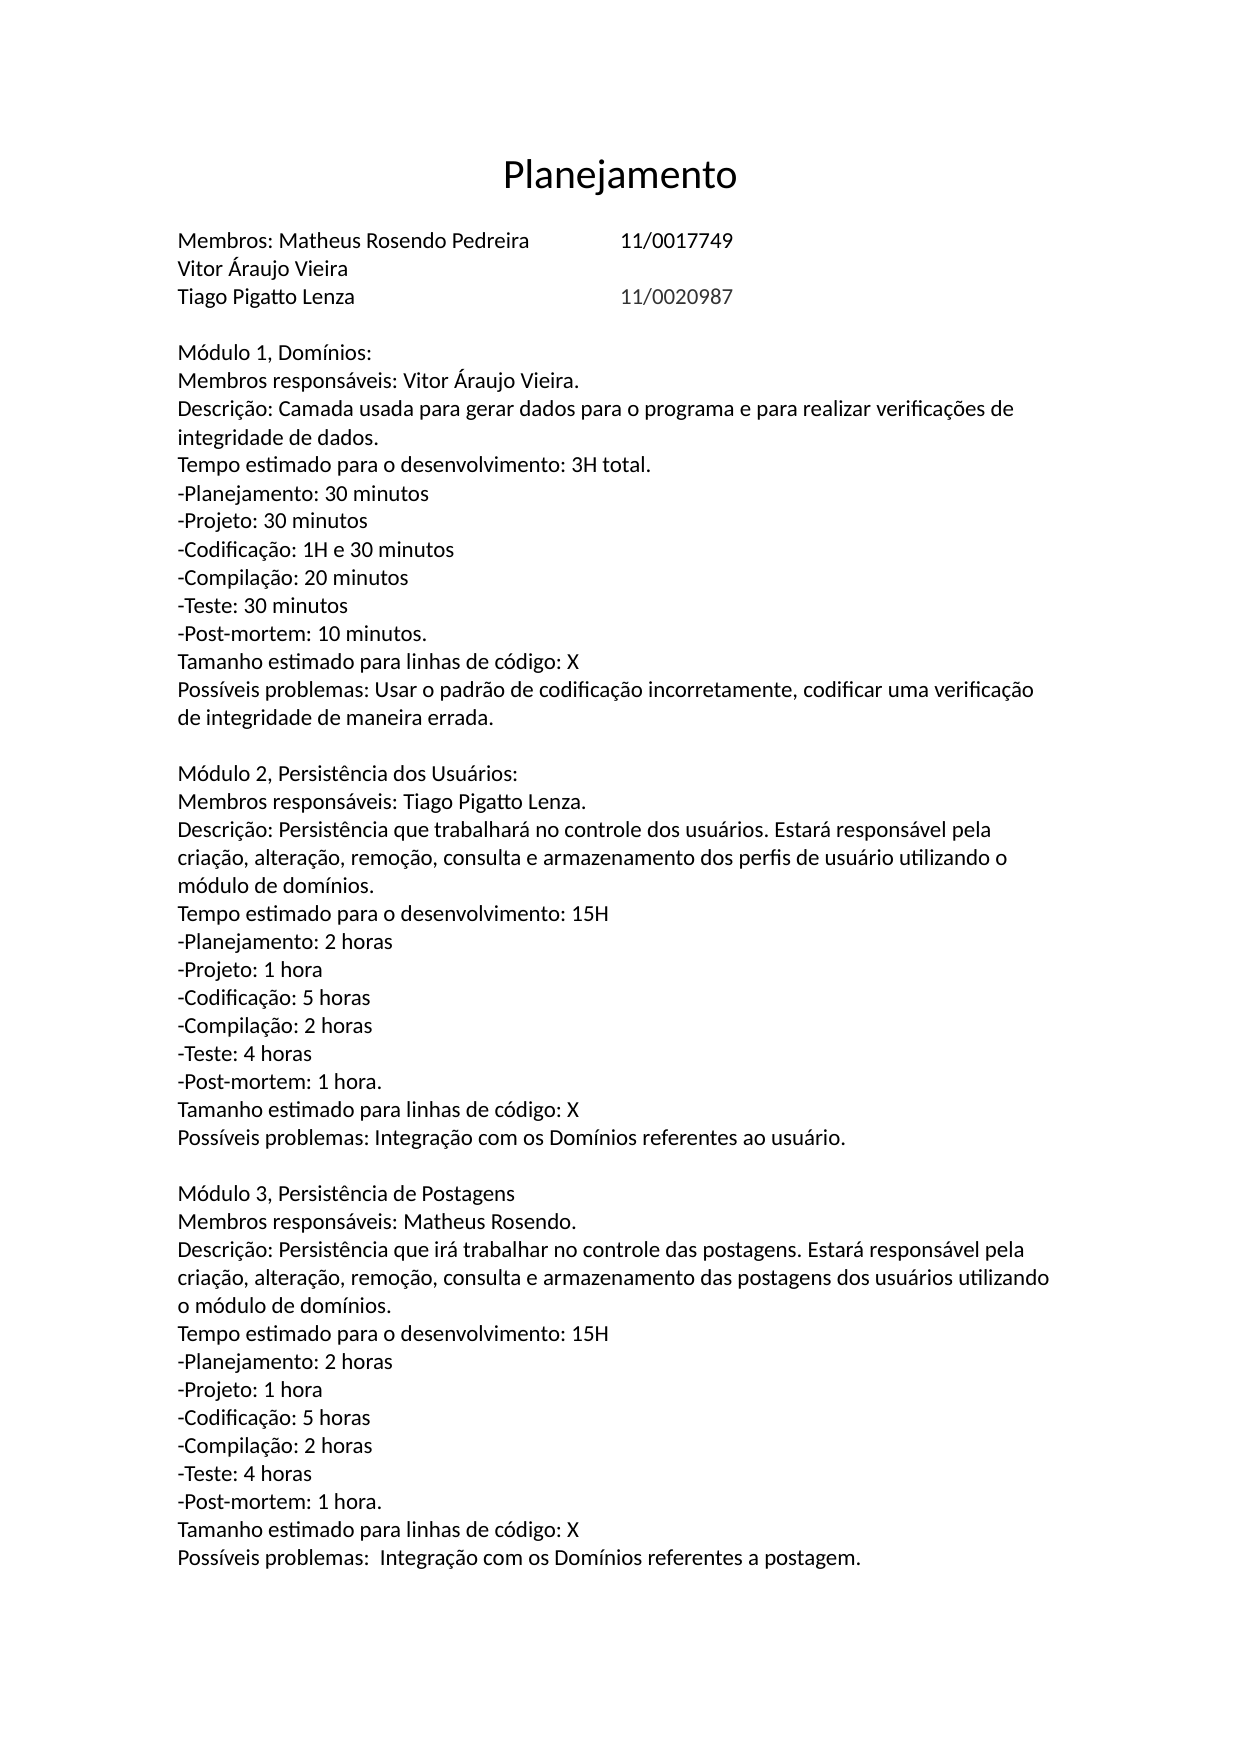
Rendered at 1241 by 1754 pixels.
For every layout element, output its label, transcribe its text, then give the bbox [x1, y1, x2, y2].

text Módulo 2, Persistência dos Usuários: [177, 759, 1063, 787]
text -Post-mortem: 10 minutos. [177, 619, 1063, 647]
text -Planejamento: 30 minutos [177, 479, 1063, 507]
text Planejamento [177, 148, 1063, 198]
text Módulo 3, Persistência de Postagens [177, 1179, 1063, 1207]
text Descrição: Persistência que trabalhará no controle dos usuários. Estará responsável pela criação, alteração, remoção, consulta e armazenamento dos perfis de usuário utilizando o módulo de domínios. [177, 815, 1063, 899]
text Descrição: Persistência que irá trabalhar no controle das postagens. Estará responsável pela criação, alteração, remoção, consulta e armazenamento das postagens dos usuários utilizando o módulo de domínios. [177, 1235, 1063, 1319]
text Descrição: Camada usada para gerar dados para o programa e para realizar verificações de integridade de dados. [177, 394, 1063, 451]
text -Projeto: 30 minutos [177, 507, 1063, 535]
text -Projeto: 1 hora [177, 955, 1063, 983]
text -Codificação: 1H e 30 minutos [177, 535, 1063, 563]
text -Planejamento: 2 horas [177, 927, 1063, 955]
text Tamanho estimado para linhas de código: X [177, 1515, 1063, 1543]
text -Post-mortem: 1 hora. [177, 1067, 1063, 1095]
text Possíveis problemas: Integração com os Domínios referentes a postagem. [177, 1543, 1063, 1571]
text Membros responsáveis: Tiago Pigatto Lenza. [177, 787, 1063, 815]
text -Compilação: 20 minutos [177, 563, 1063, 591]
text -Teste: 30 minutos [177, 591, 1063, 619]
text -Projeto: 1 hora [177, 1375, 1063, 1403]
text Tempo estimado para o desenvolvimento: 3H total. [177, 451, 1063, 479]
text -Post-mortem: 1 hora. [177, 1487, 1063, 1515]
text Possíveis problemas: Usar o padrão de codificação incorretamente, codificar uma verificação de integridade de maneira errada. [177, 675, 1063, 731]
text Tempo estimado para o desenvolvimento: 15H [177, 899, 1063, 927]
text -Teste: 4 horas [177, 1459, 1063, 1487]
text Vitor Áraujo Vieira [177, 254, 1063, 282]
text Tempo estimado para o desenvolvimento: 15H [177, 1319, 1063, 1347]
text Tamanho estimado para linhas de código: X [177, 647, 1063, 675]
text Membros responsáveis: Matheus Rosendo. [177, 1207, 1063, 1235]
text Membros: Matheus Rosendo Pedreira 11/0017749 [177, 226, 1063, 254]
text -Codificação: 5 horas [177, 983, 1063, 1011]
text -Compilação: 2 horas [177, 1011, 1063, 1039]
text -Compilação: 2 horas [177, 1431, 1063, 1459]
text Módulo 1, Domínios: [177, 338, 1063, 367]
text -Planejamento: 2 horas [177, 1347, 1063, 1375]
text Tamanho estimado para linhas de código: X [177, 1095, 1063, 1123]
text -Codificação: 5 horas [177, 1403, 1063, 1431]
text Possíveis problemas: Integração com os Domínios referentes ao usuário. [177, 1123, 1063, 1151]
text Membros responsáveis: Vitor Áraujo Vieira. [177, 367, 1063, 394]
text Tiago Pigatto Lenza 11/0020987 [177, 282, 1063, 311]
text -Teste: 4 horas [177, 1039, 1063, 1067]
